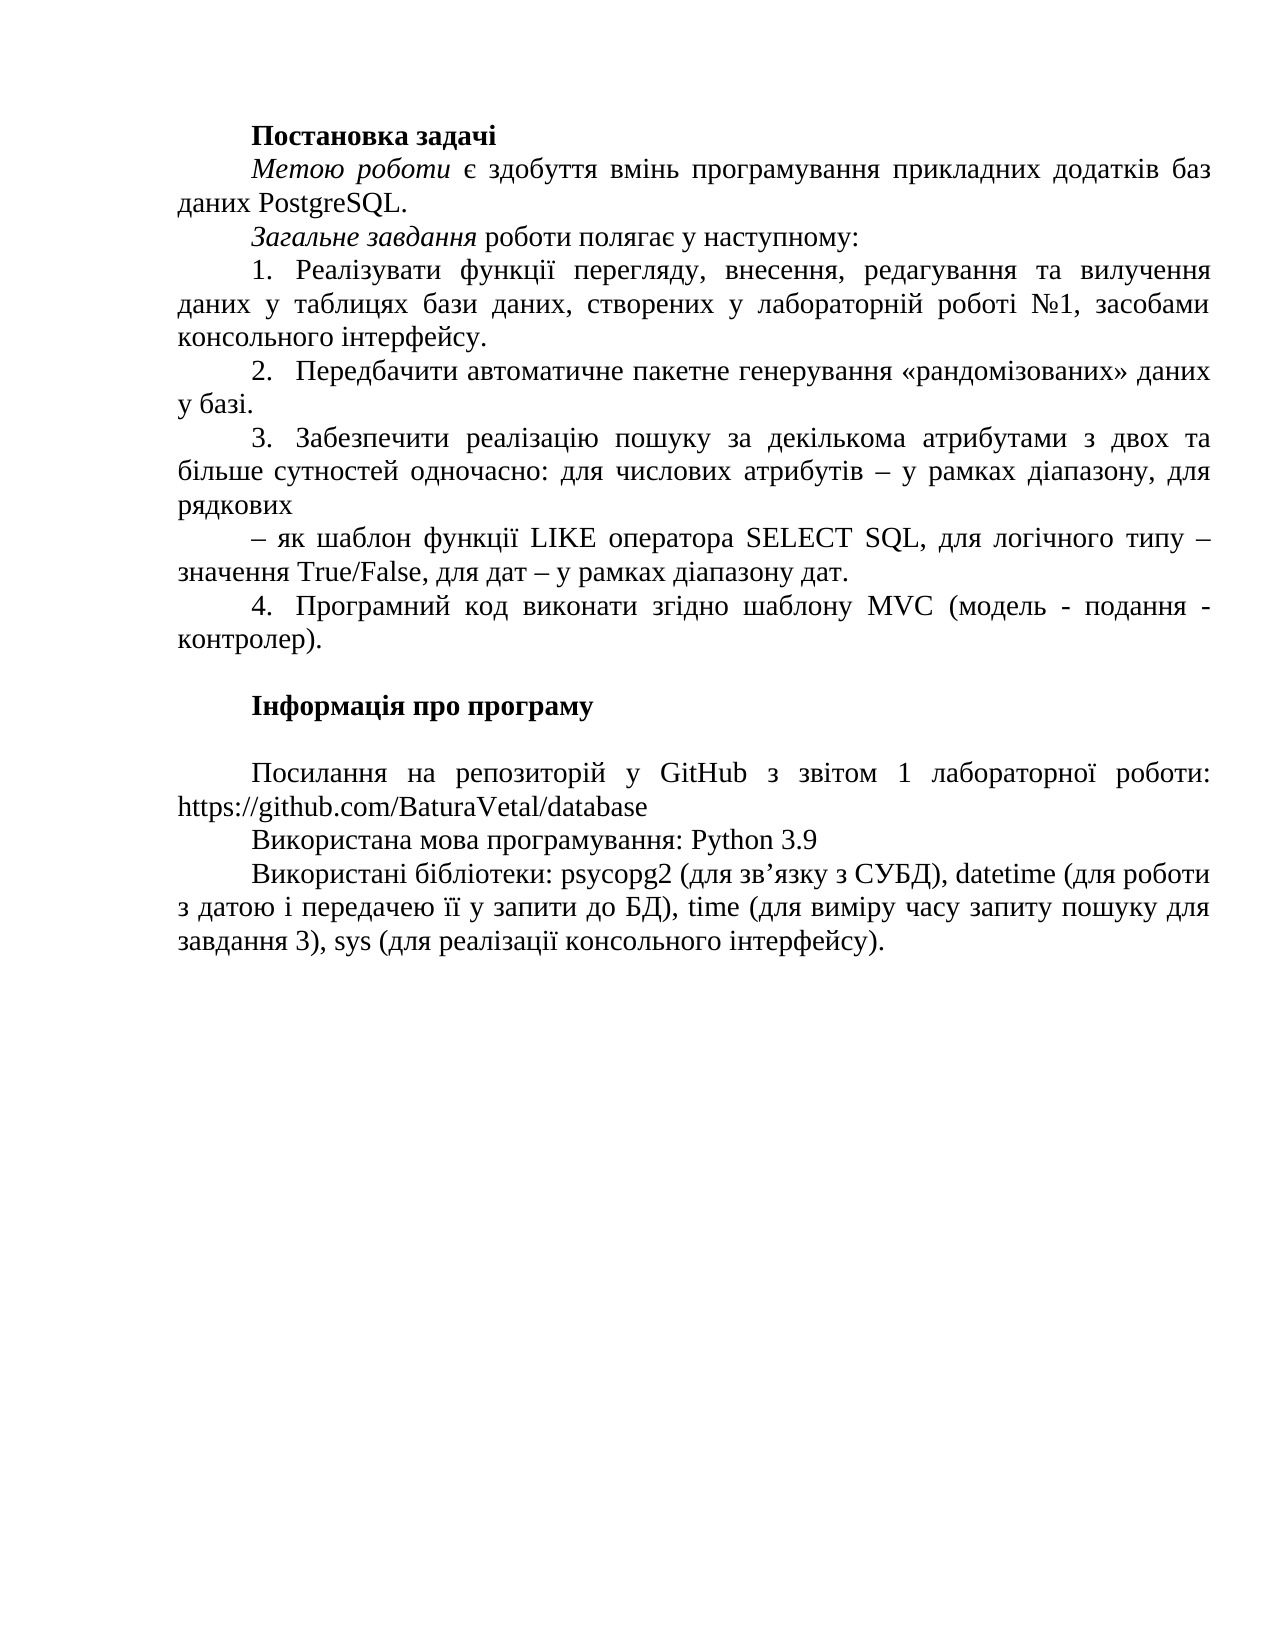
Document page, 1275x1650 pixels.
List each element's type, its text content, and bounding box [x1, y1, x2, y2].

text Інформація про програму [177, 688, 1211, 722]
text Використана мова програмування: Python 3.9 [177, 822, 1211, 856]
subtitle Постановка задачі [177, 118, 1211, 152]
text Використані бібліотеки: psycopg2 (для зв’язку з СУБД), datetime (для роботи з датою і передачею її у запити до БД), time (для виміру часу запиту пошуку для завдання 3), sys (для реалізації консольного інтерфейсу). [177, 856, 1211, 957]
list Програмний код виконати згідно шаблону MVC (модель - подання - контролер). [177, 588, 1211, 655]
list Забезпечити реалізацію пошуку за декількома атрибутами з двох та більше сутностей одночасно: для числових атрибутів – у рамках діапазону, для рядкових [177, 420, 1211, 521]
text – як шаблон функції LIKE оператора SELECT SQL, для логічного типу – значення True/False, для дат – у рамках діапазону дат. [177, 521, 1211, 588]
text Посилання на репозиторій у GitHub з звітом 1 лабораторної роботи: https://github.com/BaturaVetal/database [177, 755, 1211, 822]
list Передбачити автоматичне пакетне генерування «рандомізованих» даних у базі. [177, 353, 1211, 420]
text Загальне завдання роботи полягає у наступному: [177, 219, 1211, 252]
text Метою роботи є здобуття вмінь програмування прикладних додатків баз даних PostgreSQL. [177, 152, 1211, 219]
list Реалізувати функції перегляду, внесення, редагування та вилучення даних у таблицях бази даних, створених у лабораторній роботі №1, засобами консольного інтерфейсу. [177, 252, 1211, 353]
